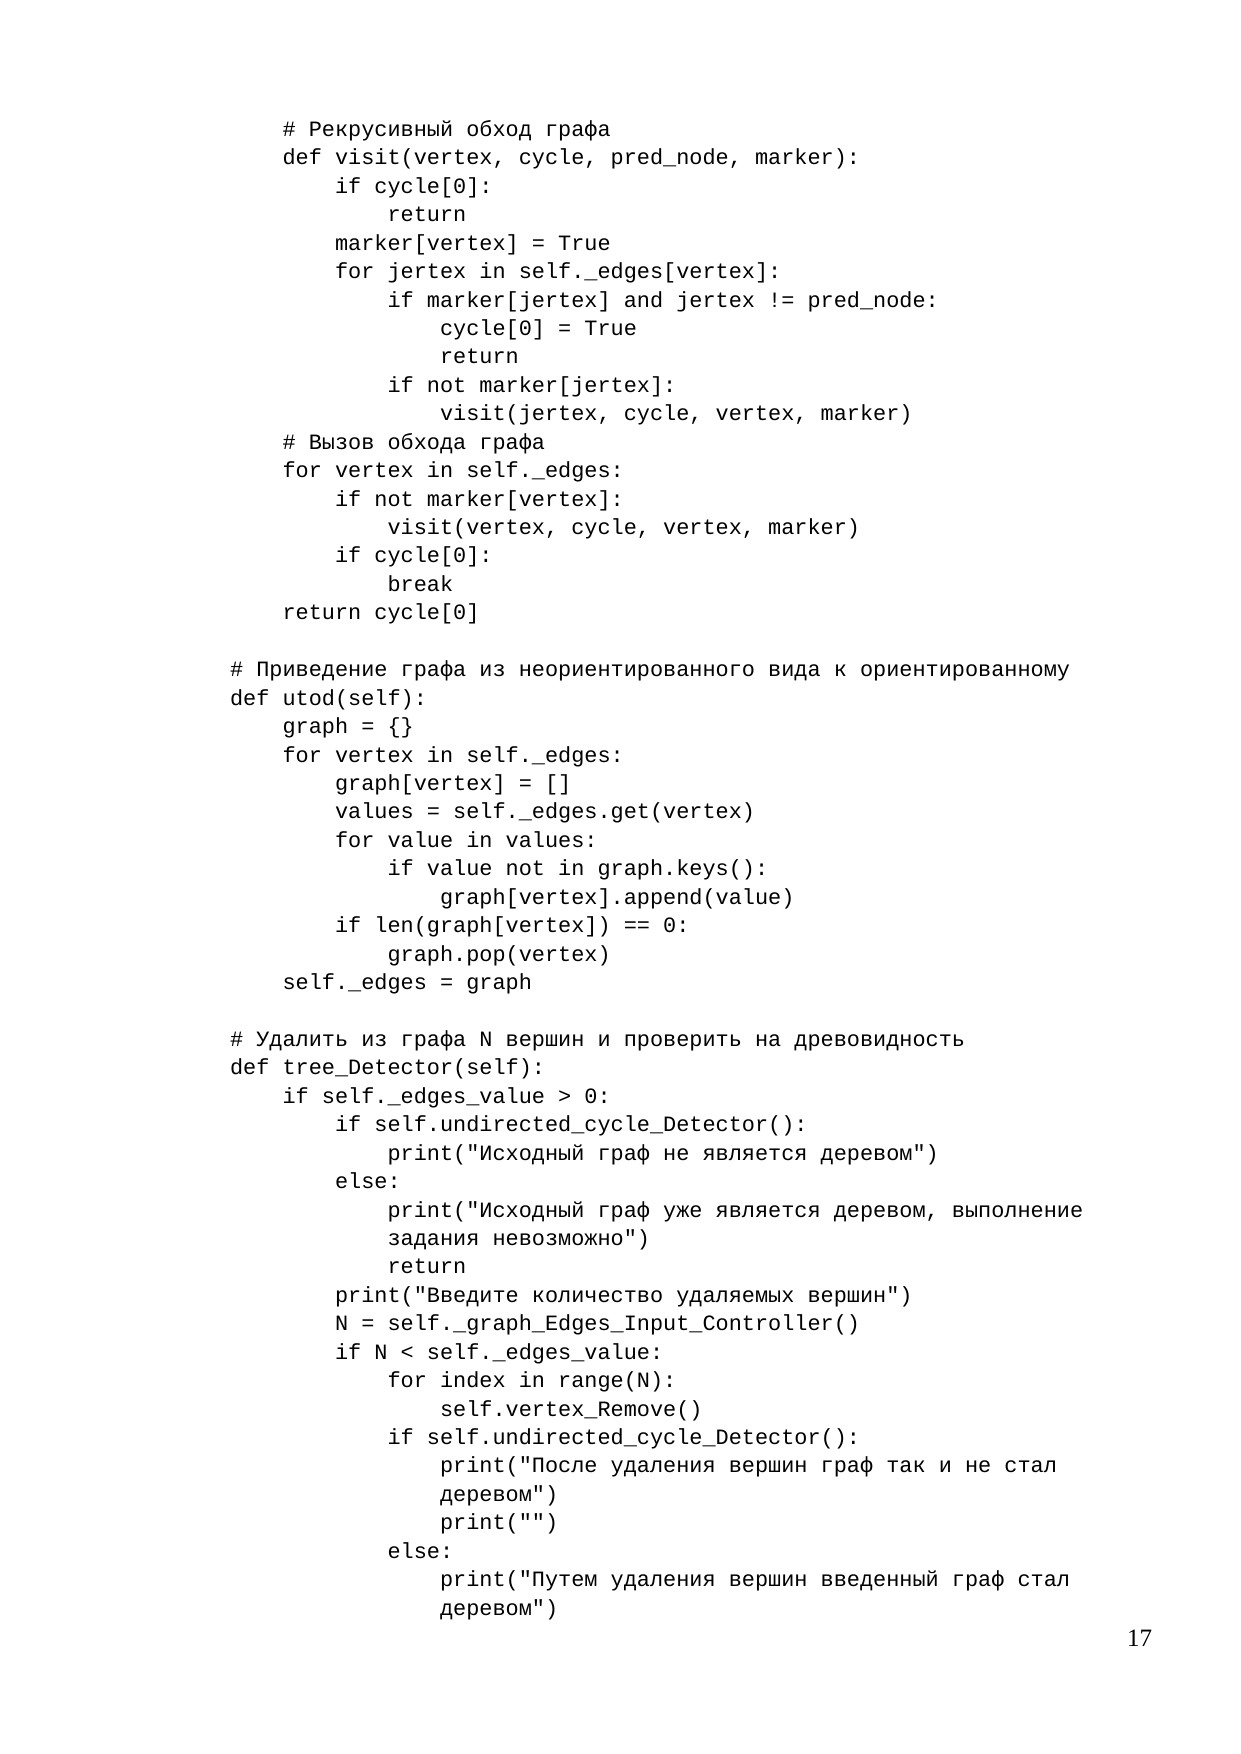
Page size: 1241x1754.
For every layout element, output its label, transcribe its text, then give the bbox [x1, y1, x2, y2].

text return [177, 203, 1152, 228]
text graph[vertex] = [] [177, 772, 1152, 797]
text print("") [177, 1512, 1152, 1536]
text self.vertex_Remove() [177, 1398, 1152, 1423]
text for vertex in self._edges: [177, 459, 1152, 484]
text break [177, 573, 1152, 598]
text if value not in graph.keys(): [177, 857, 1152, 882]
text for value in values: [177, 829, 1152, 854]
text else: [177, 1540, 1152, 1565]
text if self._edges_value > 0: [177, 1085, 1152, 1110]
text return [177, 1256, 1152, 1280]
text print("Исходный граф уже является деревом, выполнение [177, 1199, 1152, 1223]
text print("После удаления вершин граф так и не стал [177, 1455, 1152, 1479]
text if not marker[vertex]: [177, 488, 1152, 513]
text graph.pop(vertex) [177, 943, 1152, 968]
text self._edges = graph [177, 971, 1152, 996]
text marker[vertex] = True [177, 232, 1152, 257]
text if len(graph[vertex]) == 0: [177, 914, 1152, 939]
text for vertex in self._edges: [177, 744, 1152, 768]
text if cycle[0]: [177, 175, 1152, 200]
text visit(vertex, cycle, vertex, marker) [177, 516, 1152, 541]
text if self.undirected_cycle_Detector(): [177, 1426, 1152, 1451]
text # Приведение графа из неориентированного вида к ориентированному [177, 658, 1152, 683]
text cycle[0] = True [177, 317, 1152, 342]
text задания невозможно") [177, 1227, 1152, 1252]
text values = self._edges.get(vertex) [177, 801, 1152, 825]
text else: [177, 1170, 1152, 1195]
text # Удалить из графа N вершин и проверить на древовидность [177, 1028, 1152, 1053]
text print("Исходный граф не является деревом") [177, 1142, 1152, 1167]
text if self.undirected_cycle_Detector(): [177, 1113, 1152, 1138]
text graph = {} [177, 715, 1152, 740]
text # Вызов обхода графа [177, 431, 1152, 456]
text graph[vertex].append(value) [177, 886, 1152, 911]
text def visit(vertex, cycle, pred_node, marker): [177, 147, 1152, 171]
text return [177, 346, 1152, 370]
text visit(jertex, cycle, vertex, marker) [177, 402, 1152, 427]
text if marker[jertex] and jertex != pred_node: [177, 289, 1152, 313]
text if N < self._edges_value: [177, 1341, 1152, 1366]
text N = self._graph_Edges_Input_Controller() [177, 1312, 1152, 1337]
text print("Введите количество удаляемых вершин") [177, 1284, 1152, 1309]
text print("Путем удаления вершин введенный граф стал [177, 1568, 1152, 1593]
text if cycle[0]: [177, 545, 1152, 569]
text return cycle[0] [177, 602, 1152, 626]
text for index in range(N): [177, 1369, 1152, 1394]
text def tree_Detector(self): [177, 1057, 1152, 1081]
text if not marker[jertex]: [177, 374, 1152, 399]
text деревом") [177, 1597, 1152, 1622]
text # Рекрусивный обход графа [177, 118, 1152, 143]
text for jertex in self._edges[vertex]: [177, 260, 1152, 285]
text деревом") [177, 1483, 1152, 1508]
text def utod(self): [177, 687, 1152, 712]
